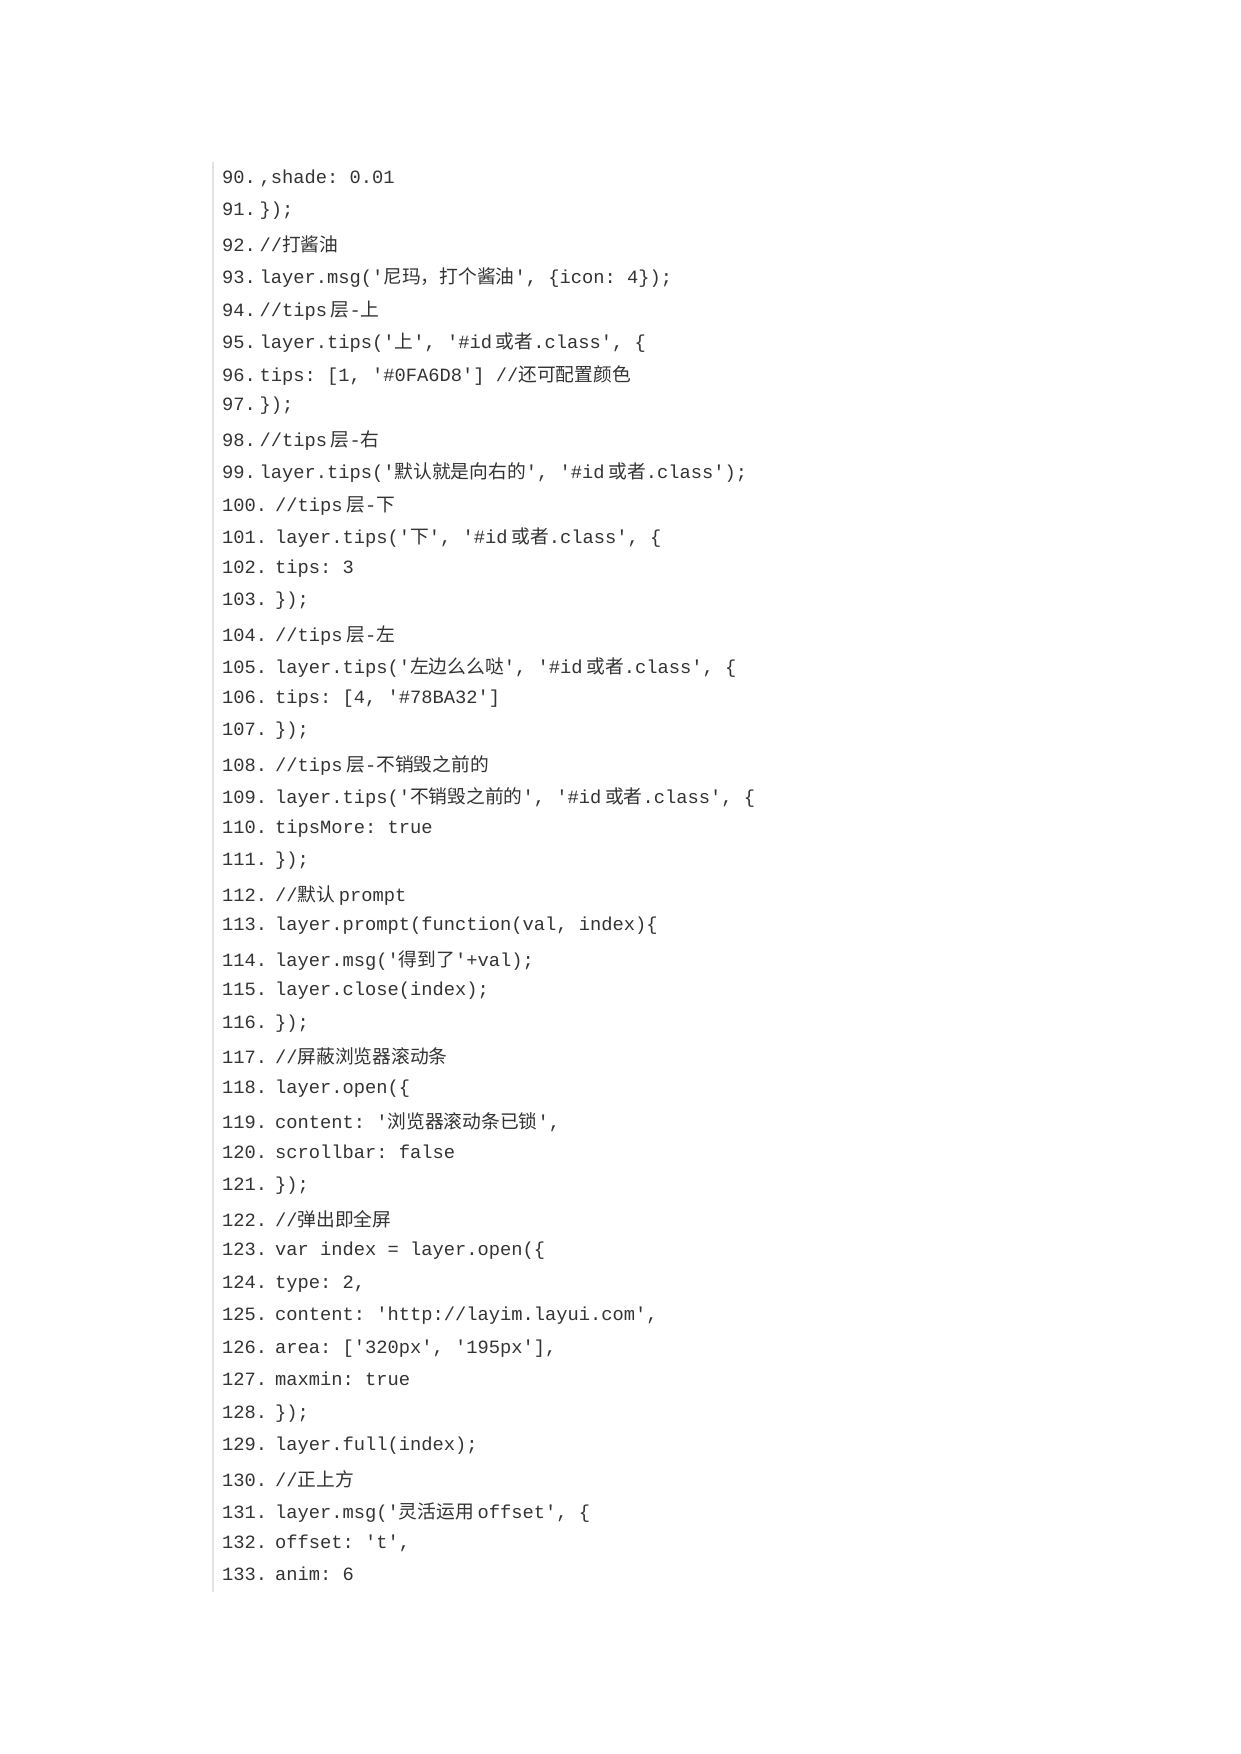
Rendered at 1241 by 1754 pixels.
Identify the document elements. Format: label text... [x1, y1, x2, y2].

list ,shade: 0.01 [214, 162, 1053, 194]
list layer.msg('尼玛，打个酱油', {icon: 4}); [214, 259, 1053, 292]
list }); [214, 1007, 1053, 1039]
list layer.tips('下', '#id或者.class', { [214, 519, 1053, 552]
list layer.close(index); [214, 974, 1053, 1007]
list //tips层-上 [214, 292, 1053, 324]
list layer.tips('不销毁之前的', '#id或者.class', { [214, 779, 1053, 812]
list //tips层-下 [214, 487, 1053, 519]
list type: 2, [214, 1267, 1053, 1299]
list tips: 3 [214, 552, 1053, 584]
list //tips层-左 [214, 617, 1053, 649]
list //屏蔽浏览器滚动条 [214, 1039, 1053, 1072]
list layer.tips('上', '#id或者.class', { [214, 324, 1053, 357]
list layer.prompt(function(val, index){ [214, 909, 1053, 942]
list }); [214, 714, 1053, 747]
list var index = layer.open({ [214, 1234, 1053, 1267]
list //打酱油 [214, 227, 1053, 259]
list layer.msg('灵活运用offset', { [214, 1494, 1053, 1527]
list tips: [4, '#78BA32'] [214, 682, 1053, 714]
list tips: [1, '#0FA6D8'] //还可配置颜色 [214, 357, 1053, 389]
list }); [214, 1397, 1053, 1429]
list //正上方 [214, 1462, 1053, 1494]
list offset: 't', [214, 1527, 1053, 1559]
list layer.msg('得到了'+val); [214, 942, 1053, 974]
list }); [214, 389, 1053, 422]
list //默认prompt [214, 877, 1053, 909]
list scrollbar: false [214, 1137, 1053, 1169]
list content: 'http://layim.layui.com', [214, 1299, 1053, 1332]
list }); [214, 194, 1053, 227]
list //tips层-不销毁之前的 [214, 747, 1053, 779]
list area: ['320px', '195px'], [214, 1332, 1053, 1364]
list maxmin: true [214, 1364, 1053, 1397]
list tipsMore: true [214, 812, 1053, 844]
list //弹出即全屏 [214, 1202, 1053, 1234]
list content: '浏览器滚动条已锁', [214, 1104, 1053, 1137]
list }); [214, 1169, 1053, 1202]
list //tips层-右 [214, 422, 1053, 454]
list }); [214, 844, 1053, 877]
list layer.tips('默认就是向右的', '#id或者.class'); [214, 454, 1053, 487]
list layer.full(index); [214, 1429, 1053, 1462]
list layer.tips('左边么么哒', '#id或者.class', { [214, 649, 1053, 682]
list anim: 6 [214, 1559, 1053, 1592]
list }); [214, 584, 1053, 617]
list layer.open({ [214, 1072, 1053, 1104]
